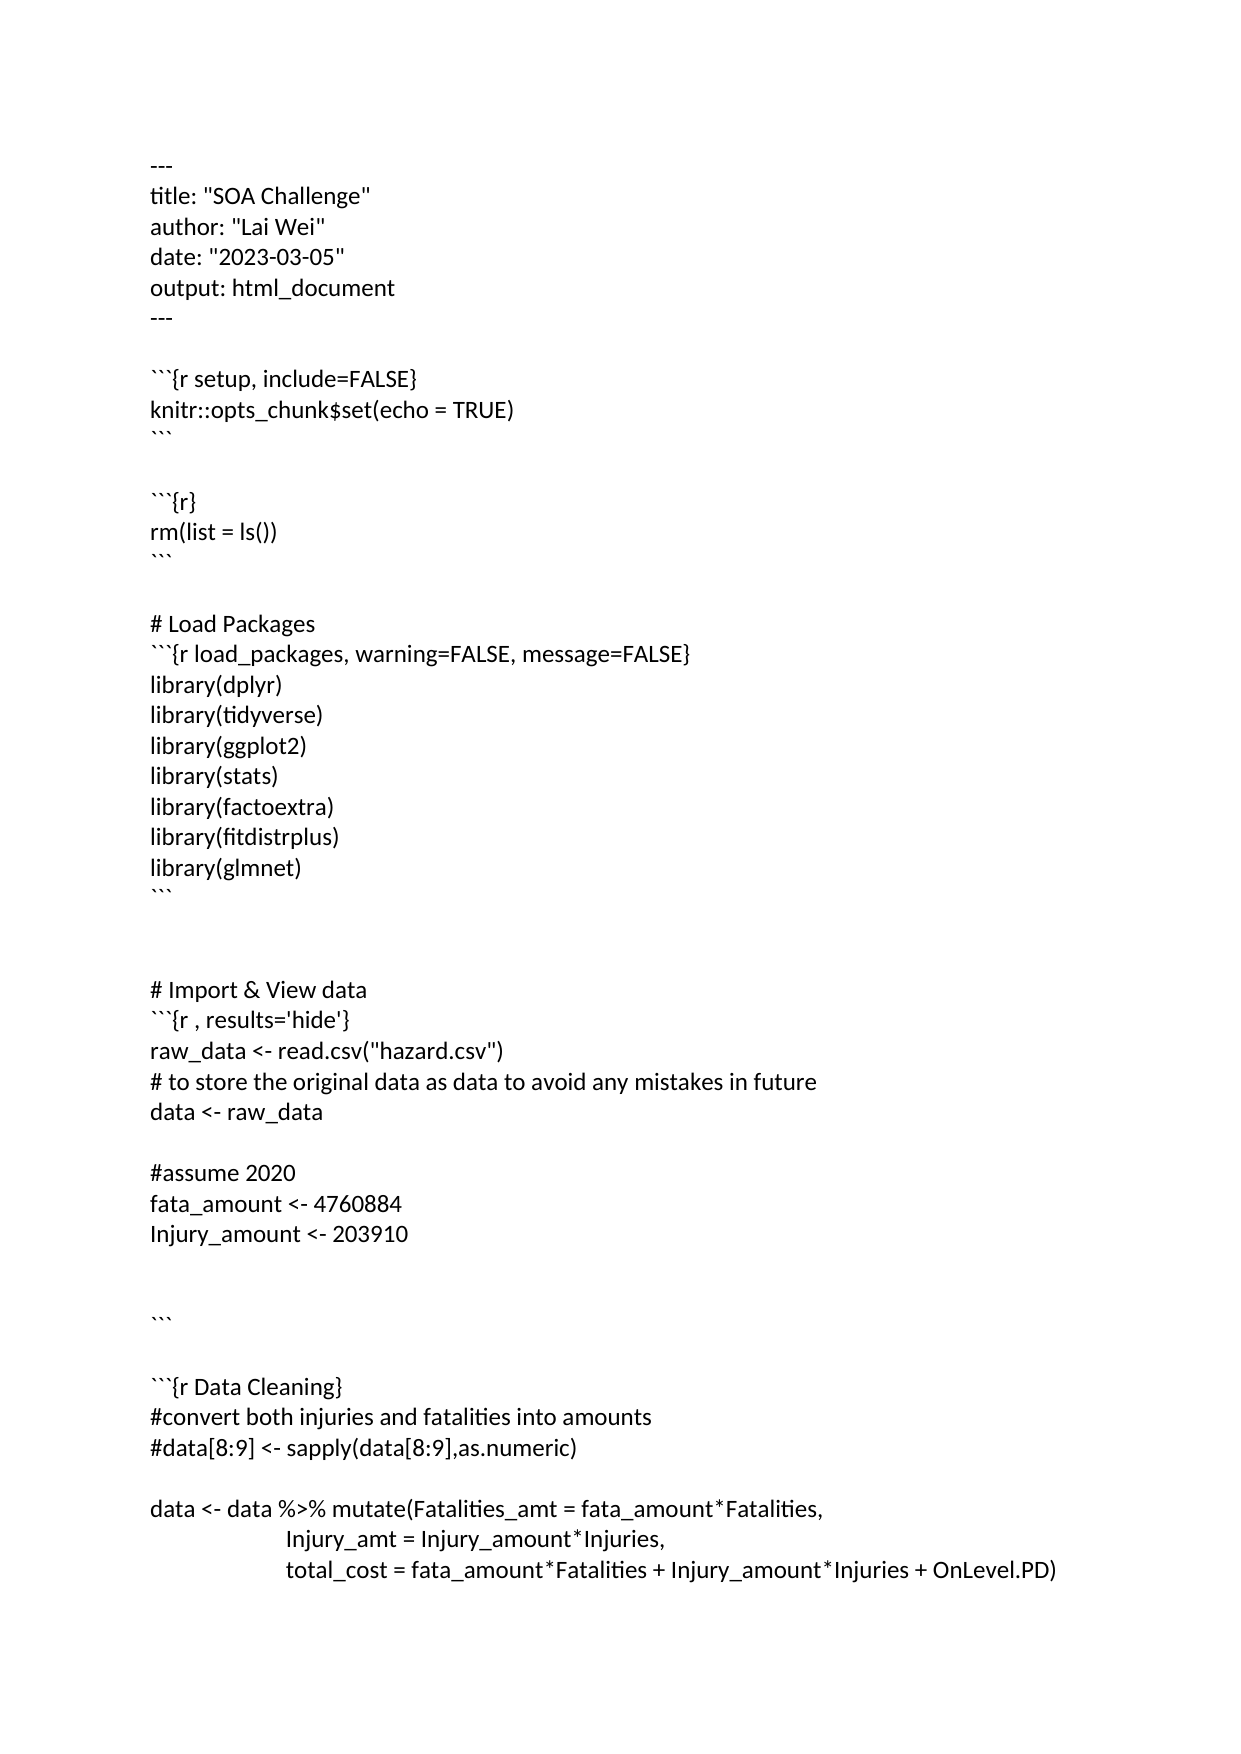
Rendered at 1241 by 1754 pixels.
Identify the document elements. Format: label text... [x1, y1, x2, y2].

text rm(list = ls()) [150, 516, 1090, 547]
text # Import & View data [150, 974, 1090, 1004]
text ``` [150, 1310, 1090, 1340]
text data <- raw_data [150, 1096, 1090, 1127]
text library(fitdistrplus) [150, 821, 1090, 852]
text ``` [150, 547, 1090, 577]
text Injury_amount <- 203910 [150, 1218, 1090, 1249]
text knitr::opts_chunk$set(echo = TRUE) [150, 394, 1090, 425]
text ```{r , results='hide'} [150, 1004, 1090, 1035]
text ``` [150, 425, 1090, 455]
text #assume 2020 [150, 1157, 1090, 1188]
text library(ggplot2) [150, 730, 1090, 760]
text author: "Lai Wei" [150, 211, 1090, 242]
text ```{r setup, include=FALSE} [150, 364, 1090, 394]
text library(dplyr) [150, 669, 1090, 699]
text library(factoextra) [150, 791, 1090, 821]
text ```{r Data Cleaning} [150, 1371, 1090, 1401]
text #convert both injuries and fatalities into amounts [150, 1401, 1090, 1432]
text library(stats) [150, 760, 1090, 791]
text ```{r load_packages, warning=FALSE, message=FALSE} [150, 638, 1090, 669]
text output: html_document [150, 272, 1090, 303]
text total_cost = fata_amount*Fatalities + Injury_amount*Injuries + OnLevel.PD) [150, 1554, 1090, 1584]
text #data[8:9] <- sapply(data[8:9],as.numeric) [150, 1432, 1090, 1462]
text raw_data <- read.csv("hazard.csv") [150, 1035, 1090, 1066]
text data <- data %>% mutate(Fatalities_amt = fata_amount*Fatalities, [150, 1493, 1090, 1523]
text Injury_amt = Injury_amount*Injuries, [150, 1523, 1090, 1554]
text --- [150, 150, 1090, 181]
text ```{r} [150, 486, 1090, 516]
text library(glmnet) [150, 852, 1090, 882]
text # Load Packages [150, 608, 1090, 638]
text --- [150, 303, 1090, 333]
text date: "2023-03-05" [150, 242, 1090, 272]
text fata_amount <- 4760884 [150, 1188, 1090, 1218]
text title: "SOA Challenge" [150, 181, 1090, 211]
text library(tidyverse) [150, 699, 1090, 730]
text ``` [150, 882, 1090, 913]
text # to store the original data as data to avoid any mistakes in future [150, 1066, 1090, 1096]
